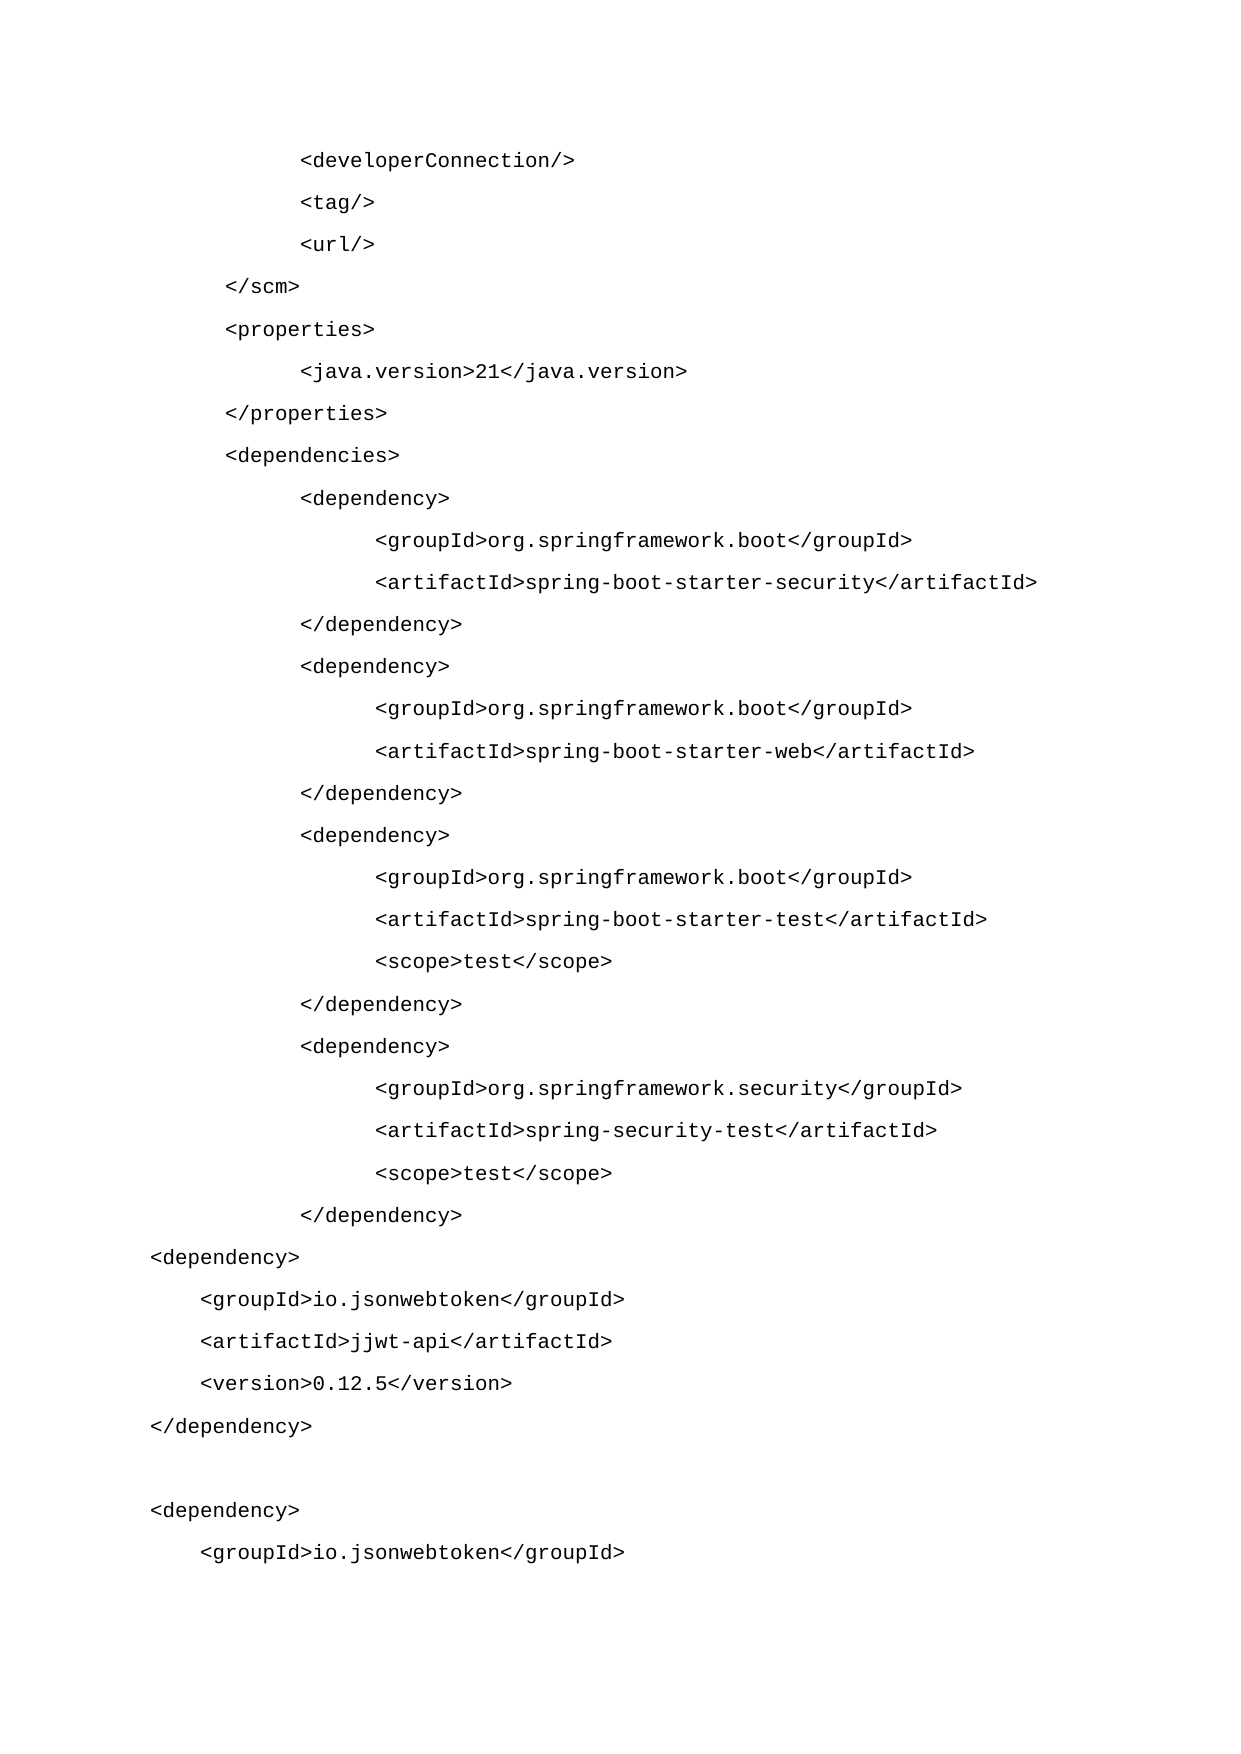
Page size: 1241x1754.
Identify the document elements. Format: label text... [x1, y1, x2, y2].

text <developerConnection/> [150, 150, 1090, 174]
text <groupId>io.jsonwebtoken</groupId> [150, 1289, 1090, 1313]
text </dependency> [150, 994, 1090, 1017]
text </dependency> [150, 614, 1090, 638]
text <dependency> [150, 656, 1090, 680]
text <dependencies> [150, 445, 1090, 469]
text </properties> [150, 403, 1090, 427]
text <properties> [150, 319, 1090, 342]
text <dependency> [150, 487, 1090, 511]
text <scope>test</scope> [150, 1162, 1090, 1186]
text <groupId>io.jsonwebtoken</groupId> [150, 1542, 1090, 1566]
text <groupId>org.springframework.boot</groupId> [150, 698, 1090, 722]
text </dependency> [150, 1416, 1090, 1439]
text <artifactId>spring-security-test</artifactId> [150, 1120, 1090, 1144]
text </dependency> [150, 1205, 1090, 1228]
text <groupId>org.springframework.boot</groupId> [150, 867, 1090, 891]
text <dependency> [150, 825, 1090, 849]
text <scope>test</scope> [150, 952, 1090, 975]
text <artifactId>spring-boot-starter-test</artifactId> [150, 909, 1090, 933]
text <artifactId>jjwt-api</artifactId> [150, 1331, 1090, 1355]
text </scm> [150, 277, 1090, 300]
text <artifactId>spring-boot-starter-web</artifactId> [150, 741, 1090, 764]
text </dependency> [150, 783, 1090, 806]
text <groupId>org.springframework.boot</groupId> [150, 530, 1090, 553]
text <version>0.12.5</version> [150, 1373, 1090, 1397]
text <dependency> [150, 1036, 1090, 1059]
text <url/> [150, 234, 1090, 258]
text <java.version>21</java.version> [150, 361, 1090, 384]
text <dependency> [150, 1500, 1090, 1524]
text <tag/> [150, 192, 1090, 216]
text <groupId>org.springframework.security</groupId> [150, 1078, 1090, 1102]
text <dependency> [150, 1247, 1090, 1271]
text <artifactId>spring-boot-starter-security</artifactId> [150, 572, 1090, 596]
